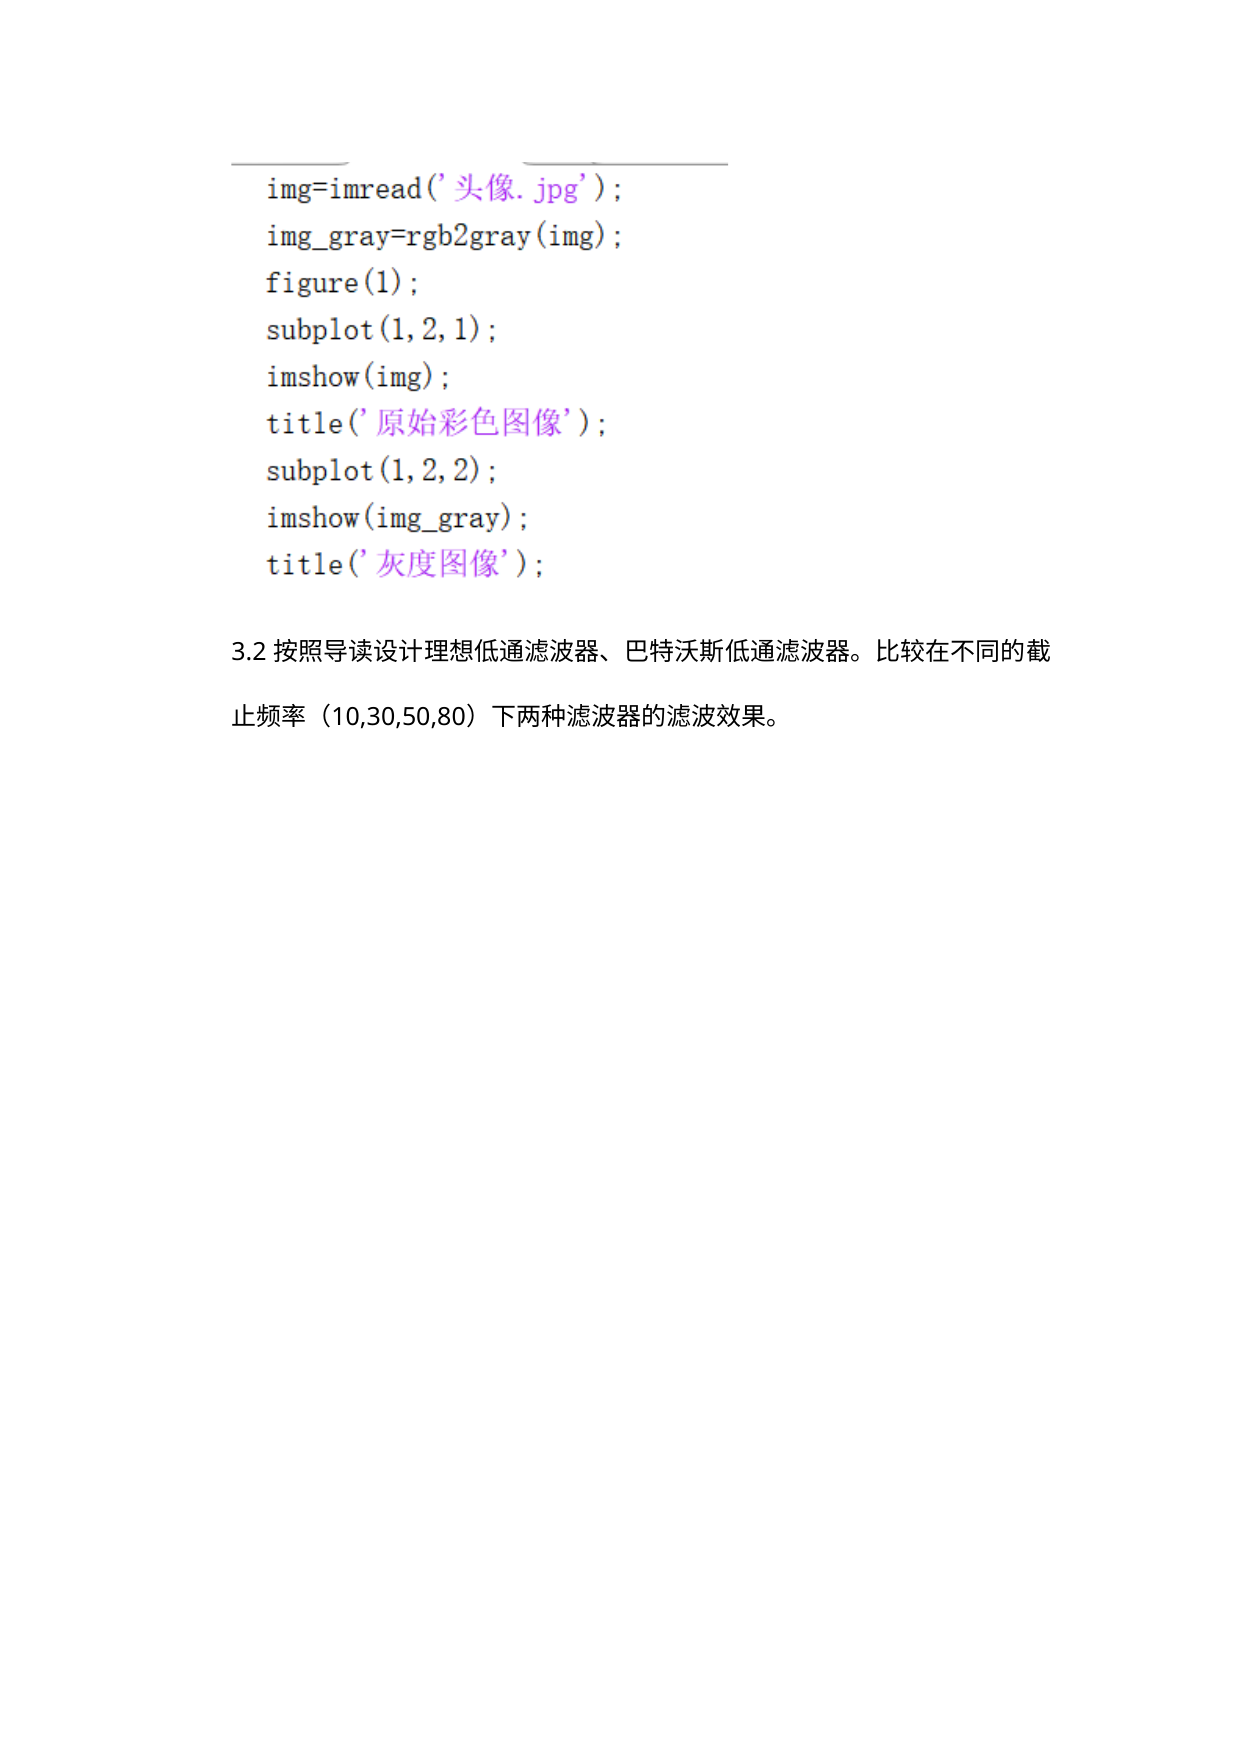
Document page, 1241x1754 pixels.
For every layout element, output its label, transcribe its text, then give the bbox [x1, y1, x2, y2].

text 3.2 按照导读设计理想低通滤波器、巴特沃斯低通滤波器。比较在不同的截 止频率（10,30,50,80）下两种滤波器的滤波效果。 [187, 617, 1053, 747]
picture [231, 162, 729, 609]
